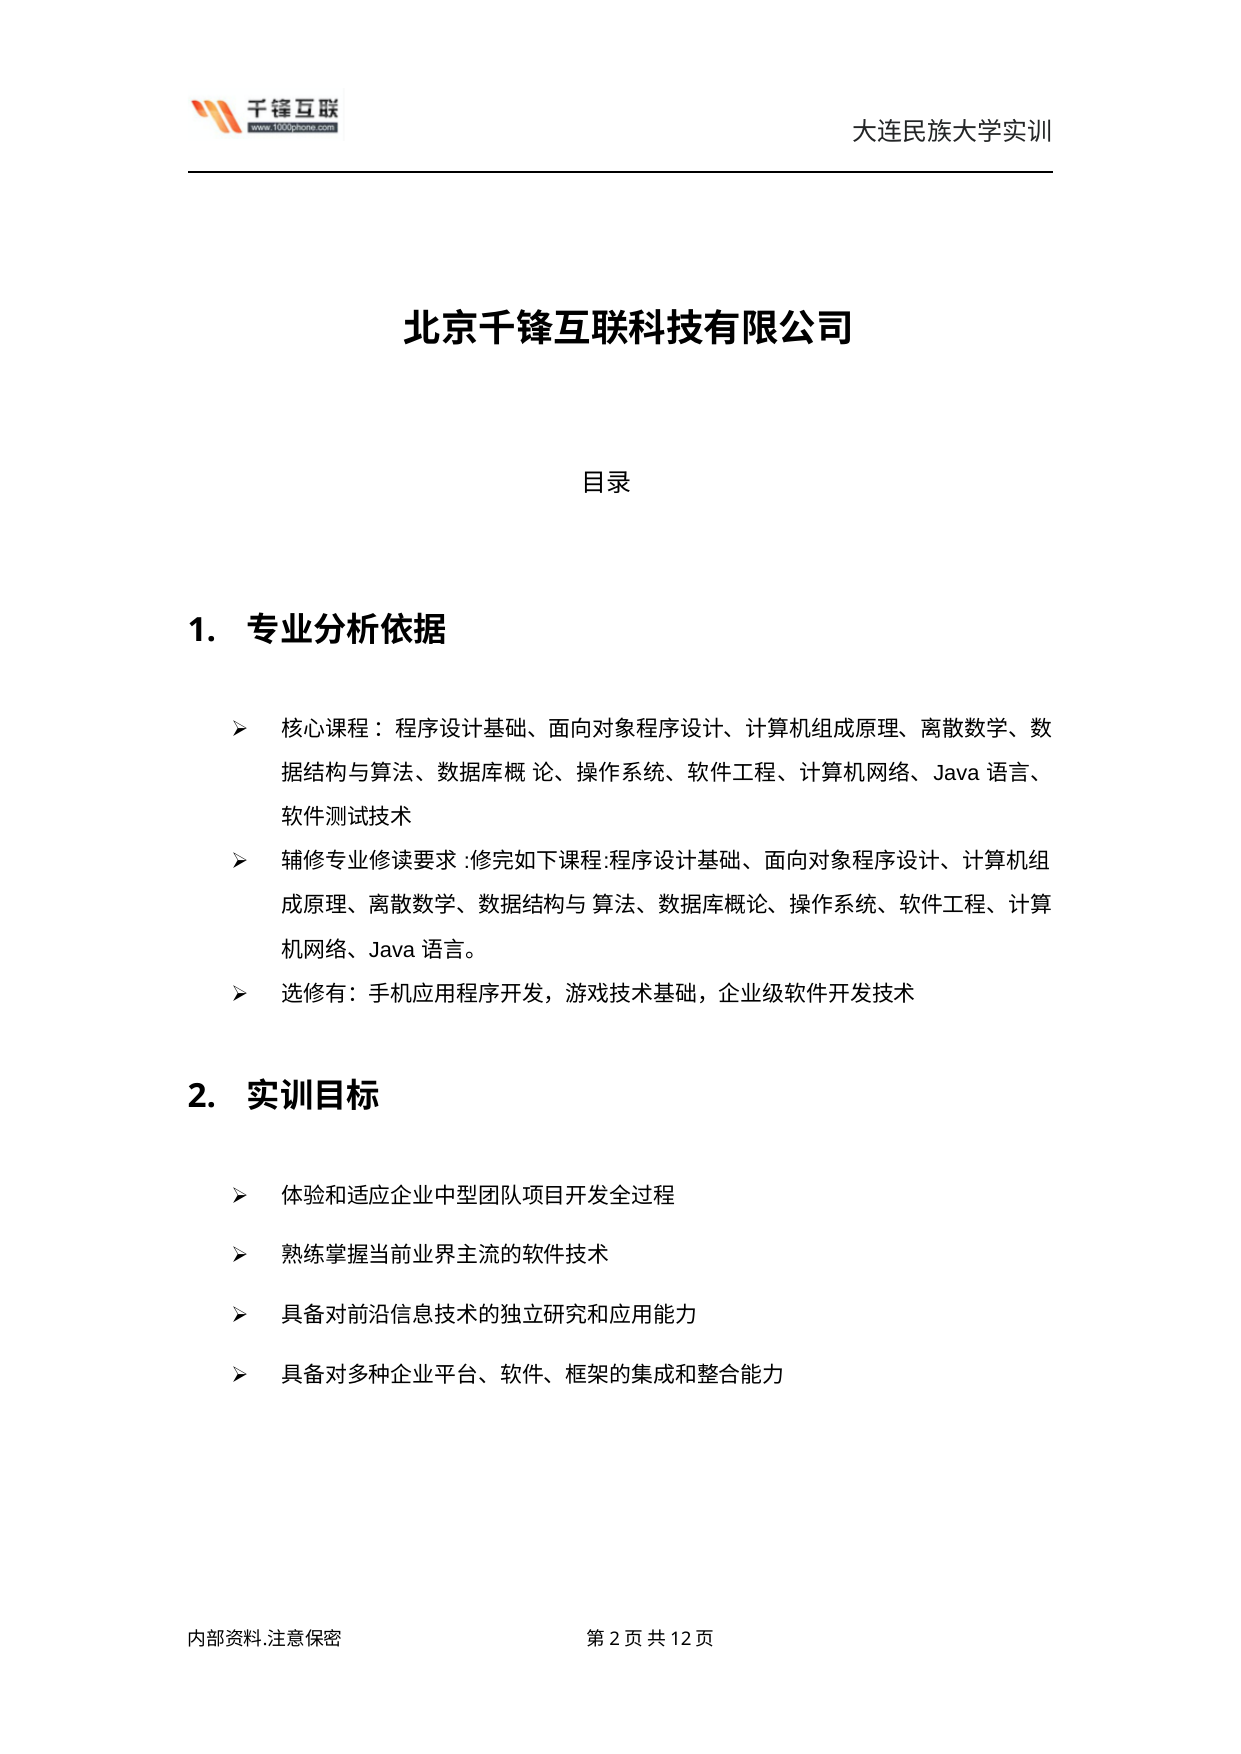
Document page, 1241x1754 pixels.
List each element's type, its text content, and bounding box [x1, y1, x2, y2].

list 熟练掌握当前业界主流的软件技术 [231, 1231, 1053, 1275]
list 辅修专业修读要求 :修完如下课程:程序设计基础、面向对象程序设计、计算机组成原理、离散数学、数据结构与 算法、数据库概论、操作系统、软件工程、计算机网络、Java 语言。 [231, 837, 1053, 969]
text 目录 [187, 459, 1053, 503]
list 核心课程 ：程序设计基础、面向对象程序设计、计算机组成原理、离散数学、数据结构与算法、数据库概 论、操作系统、软件工程、计算机网络、Java 语言、软件测试技术 [231, 705, 1053, 837]
list 选修有：手机应用程序开发，游戏技术基础，企业级软件开发技术 [231, 969, 1053, 1013]
list 具备对多种企业平台、软件、框架的集成和整合能力 [231, 1351, 1053, 1395]
subtitle 专业分析依据 [187, 583, 1053, 671]
list 具备对前沿信息技术的独立研究和应用能力 [231, 1291, 1053, 1335]
list 体验和适应企业中型团队项目开发全过程 [231, 1171, 1053, 1216]
text 北京千锋互联科技有限公司 [187, 283, 1053, 371]
subtitle 实训目标 [187, 1049, 1053, 1137]
picture [187, 88, 345, 141]
